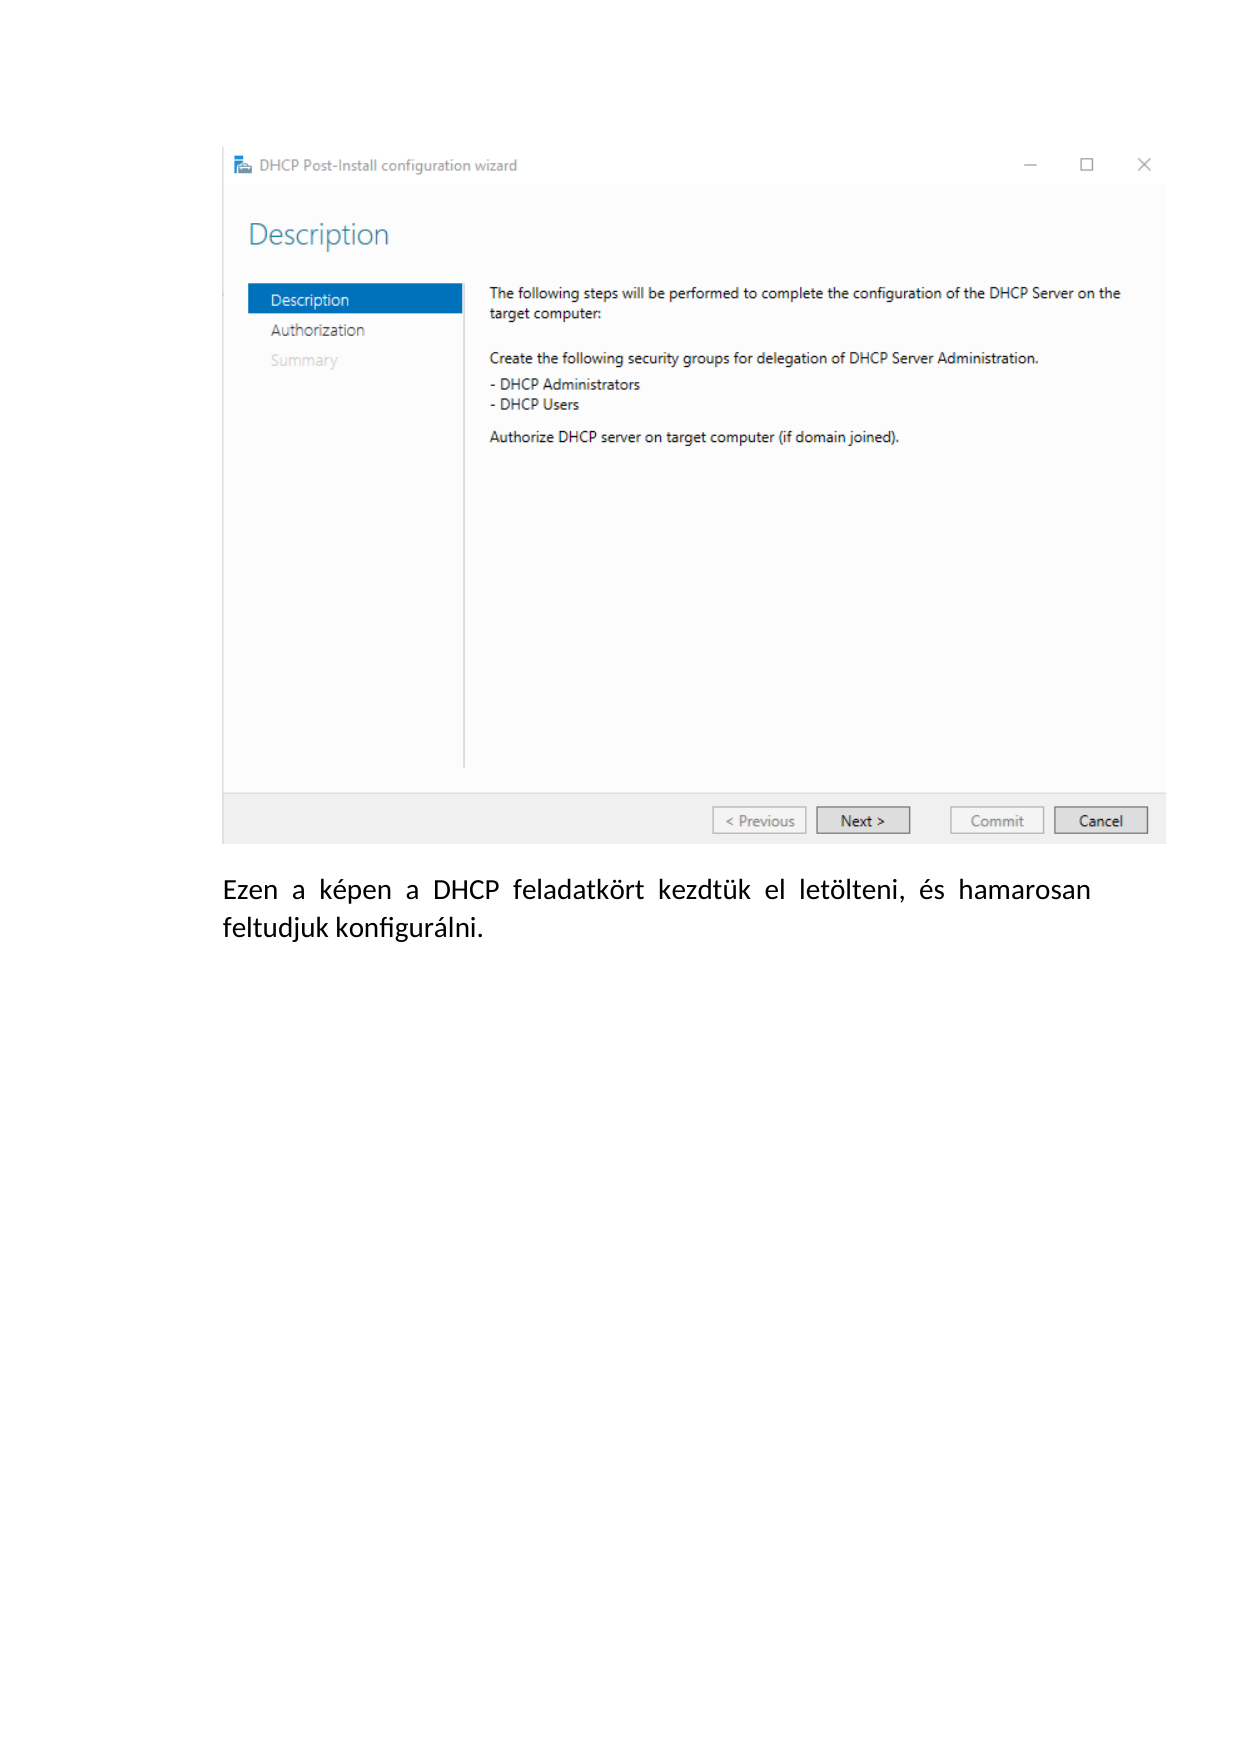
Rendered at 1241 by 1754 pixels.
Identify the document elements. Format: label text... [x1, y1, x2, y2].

text Ezen a képen a DHCP feladatkört kezdtük el letölteni, és hamarosan feltudjuk konfigurálni. [223, 871, 1093, 945]
picture [222, 147, 1167, 844]
